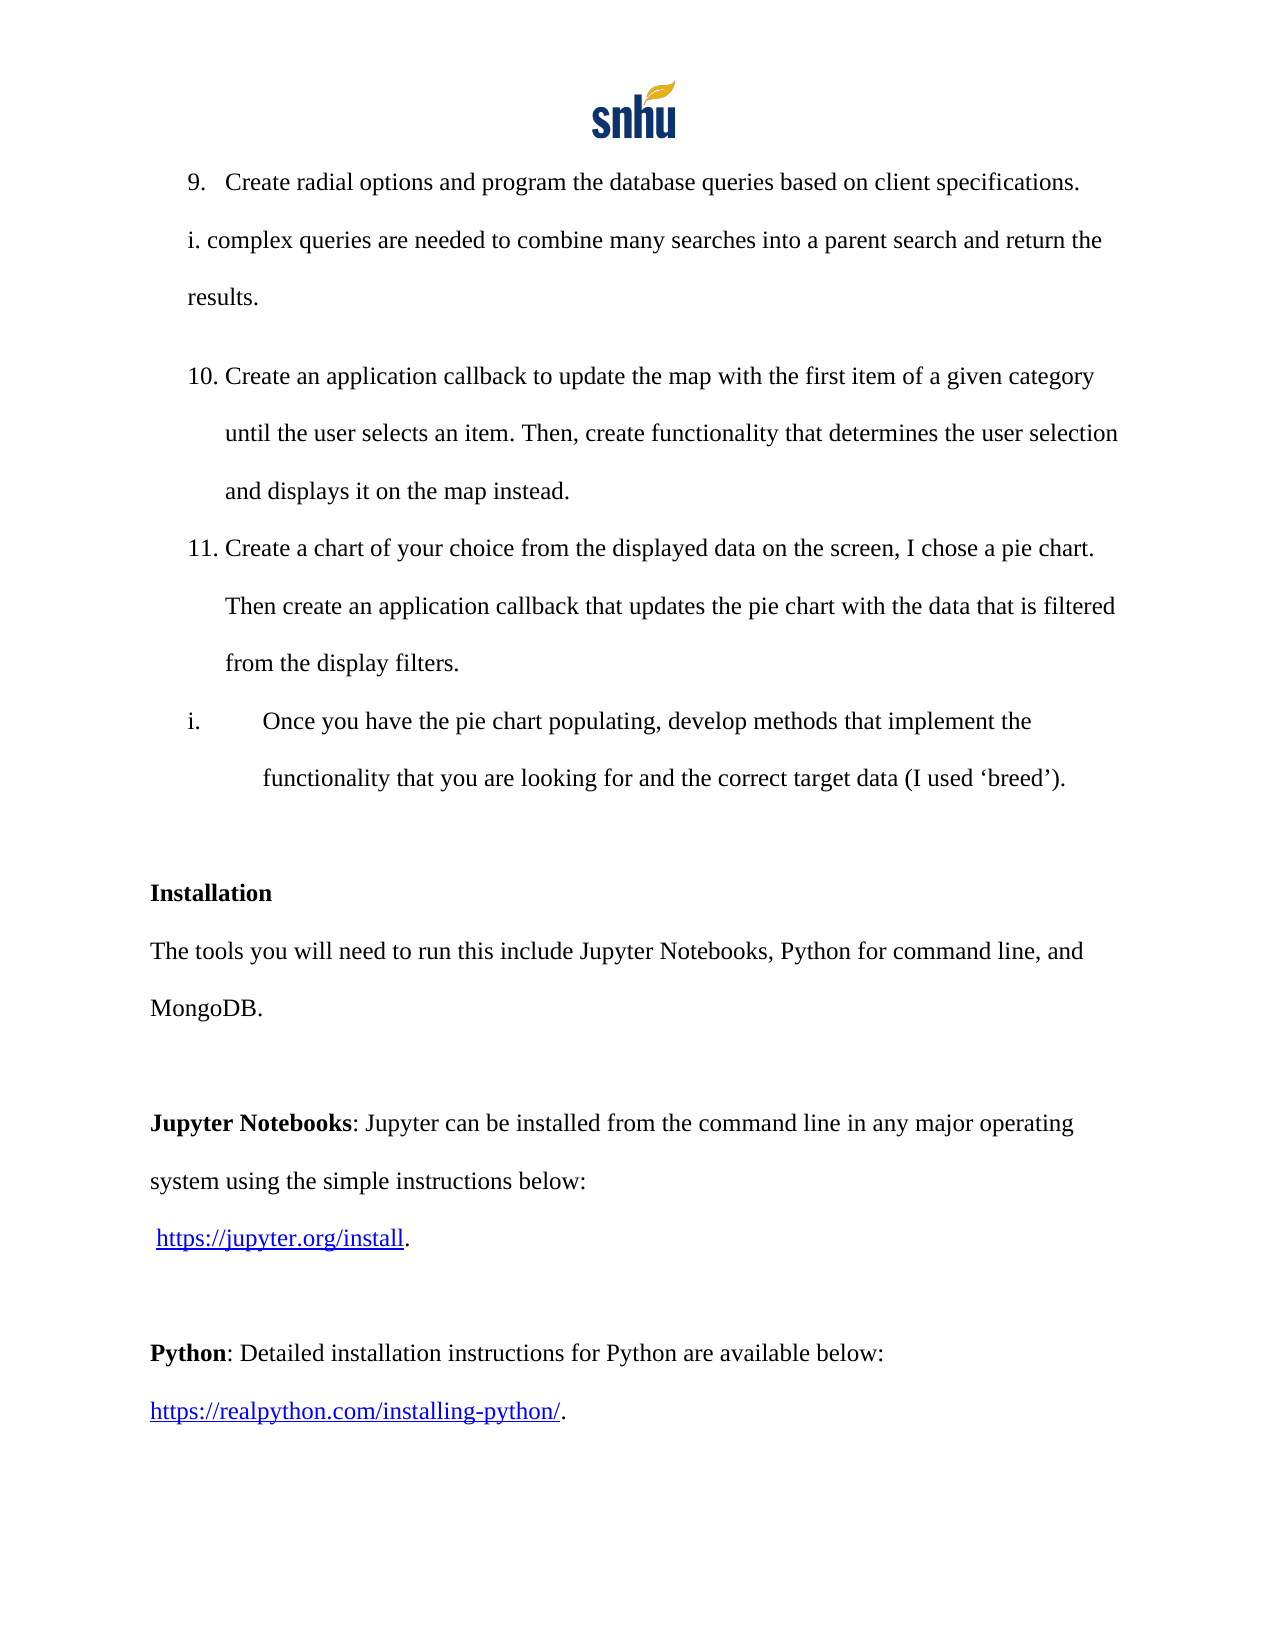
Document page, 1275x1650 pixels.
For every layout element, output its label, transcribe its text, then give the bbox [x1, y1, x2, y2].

list Create an application callback to update the map with the first item of a given category until the user selects an item. Then, create functionality that determines the user selection and displays it on the map instead. [187, 361, 1125, 504]
list Create a chart of your choice from the displayed data on the screen, I chose a pie chart. Then create an application callback that updates the pie chart with the data that is filtered from the display filters. [187, 533, 1125, 677]
text Python: Detailed installation instructions for Python are available below: https://realpython.com/installing-python/. [150, 1338, 1125, 1424]
list Once you have the pie chart populating, develop methods that implement the functionality that you are looking for and the correct target data (I used ‘breed’). [187, 706, 1125, 792]
subtitle Installation [150, 878, 1125, 907]
text The tools you will need to run this include Jupyter Notebooks, Python for command line, and MongoDB. [150, 936, 1125, 1022]
text i. complex queries are needed to combine many searches into a parent search and return the results. [187, 225, 1125, 311]
picture [573, 75, 702, 147]
text Jupyter Notebooks: Jupyter can be installed from the command line in any major operating system using the simple instructions below: [150, 1108, 1125, 1194]
text https://jupyter.org/install. [150, 1223, 1125, 1252]
list Create radial options and program the database queries based on client specifications. [187, 167, 1125, 196]
